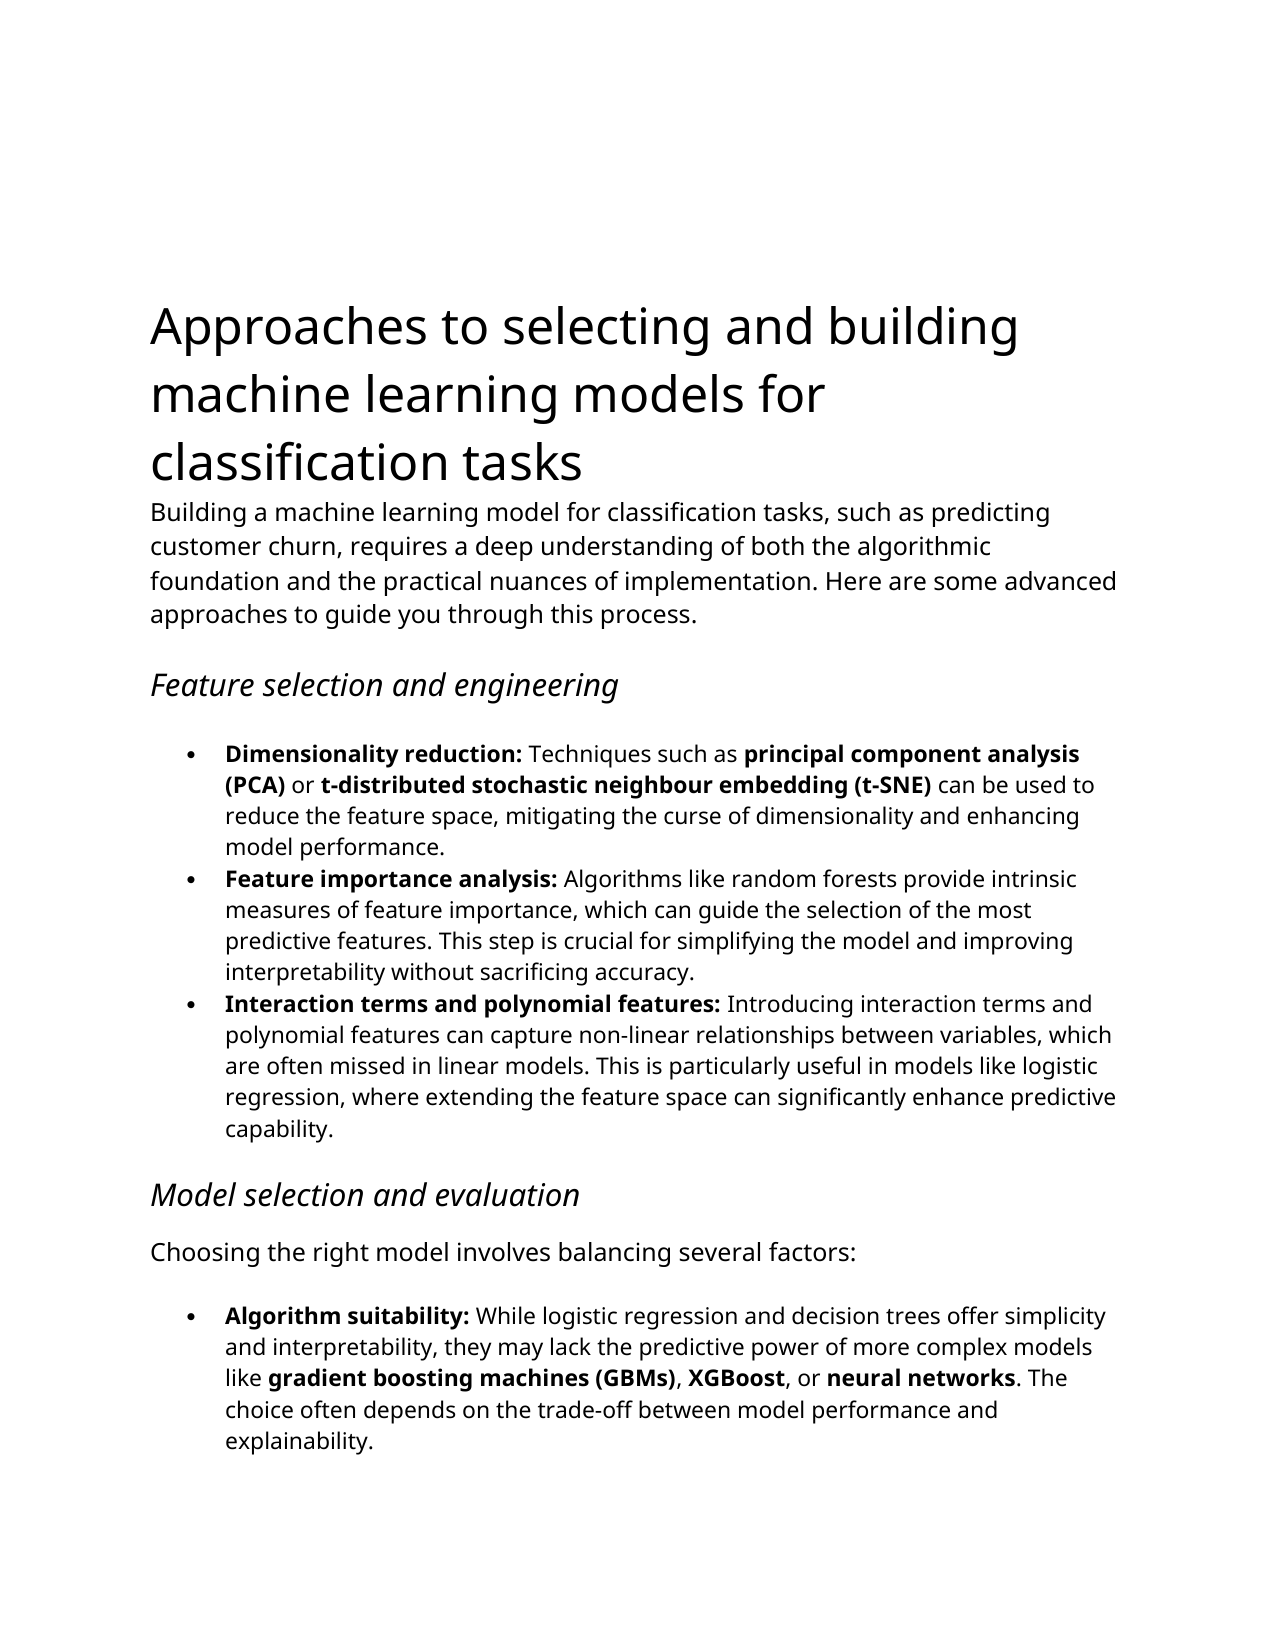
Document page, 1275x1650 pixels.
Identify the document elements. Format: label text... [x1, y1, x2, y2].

list Algorithm suitability: While logistic regression and decision trees offer simplicity and interpretability, they may lack the predictive power of more complex models like gradient boosting machines (GBMs), XGBoost, or neural networks. The choice often depends on the trade-off between model performance and explainability. [187, 1300, 1125, 1456]
subtitle Model selection and evaluation [150, 1173, 1125, 1216]
text Choosing the right model involves balancing several factors: [150, 1234, 1125, 1269]
list Interaction terms and polynomial features: Introducing interaction terms and polynomial features can capture non-linear relationships between variables, which are often missed in linear models. This is particularly useful in models like logistic regression, where extending the feature space can significantly enhance predictive capability. [187, 988, 1125, 1144]
list Feature importance analysis: Algorithms like random forests provide intrinsic measures of feature importance, which can guide the selection of the most predictive features. This step is crucial for simplifying the model and improving interpretability without sacrificing accuracy. [187, 863, 1125, 988]
list Dimensionality reduction: Techniques such as principal component analysis (PCA) or t-distributed stochastic neighbour embedding (t-SNE) can be used to reduce the feature space, mitigating the curse of dimensionality and enhancing model performance. [187, 738, 1125, 863]
text Building a machine learning model for classification tasks, such as predicting customer churn, requires a deep understanding of both the algorithmic foundation and the practical nuances of implementation. Here are some advanced approaches to guide you through this process. [150, 495, 1125, 631]
subtitle Feature selection and engineering [150, 662, 1125, 705]
subtitle Approaches to selecting and building machine learning models for classification tasks [150, 291, 1125, 495]
